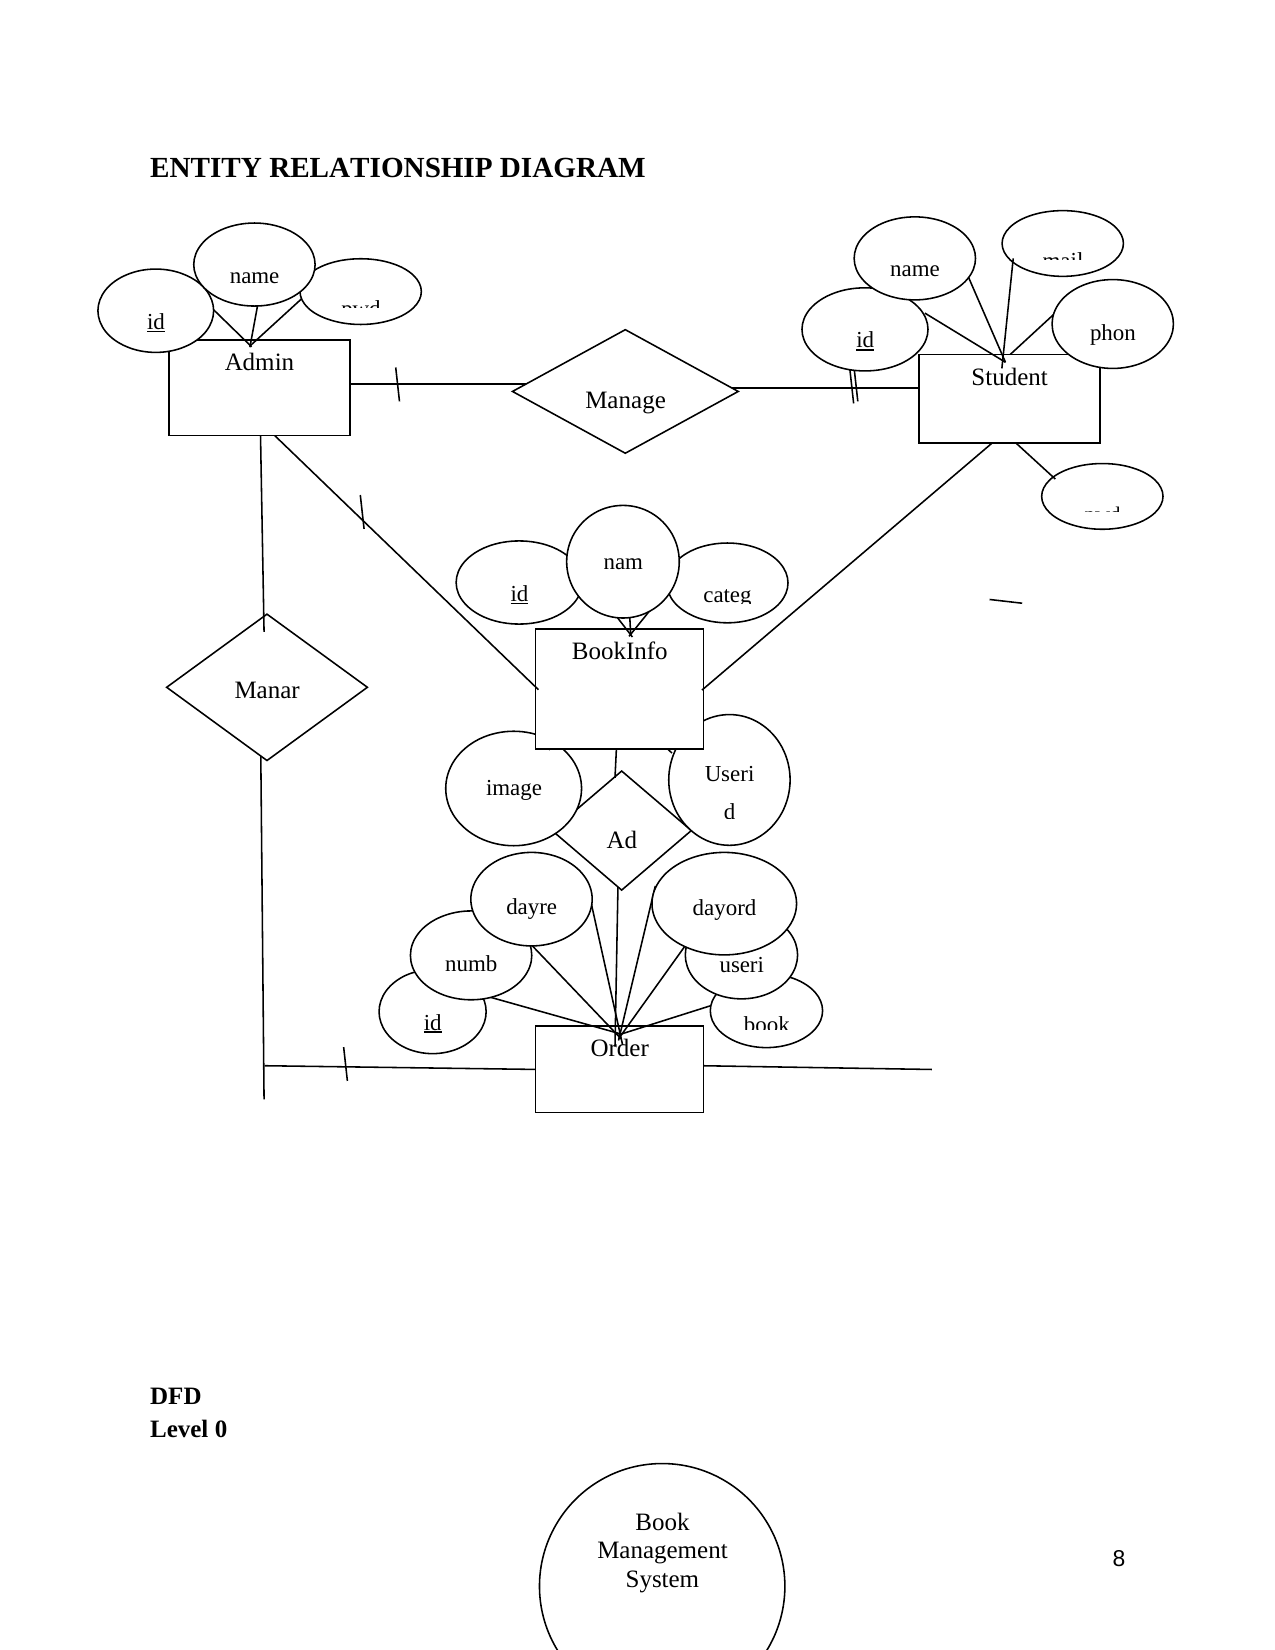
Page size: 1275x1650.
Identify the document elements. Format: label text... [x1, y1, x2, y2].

text DFD [150, 1381, 1125, 1410]
text Level 0 [150, 1414, 1125, 1443]
text ENTITY RELATIONSHIP DIAGRAM [150, 150, 1125, 183]
